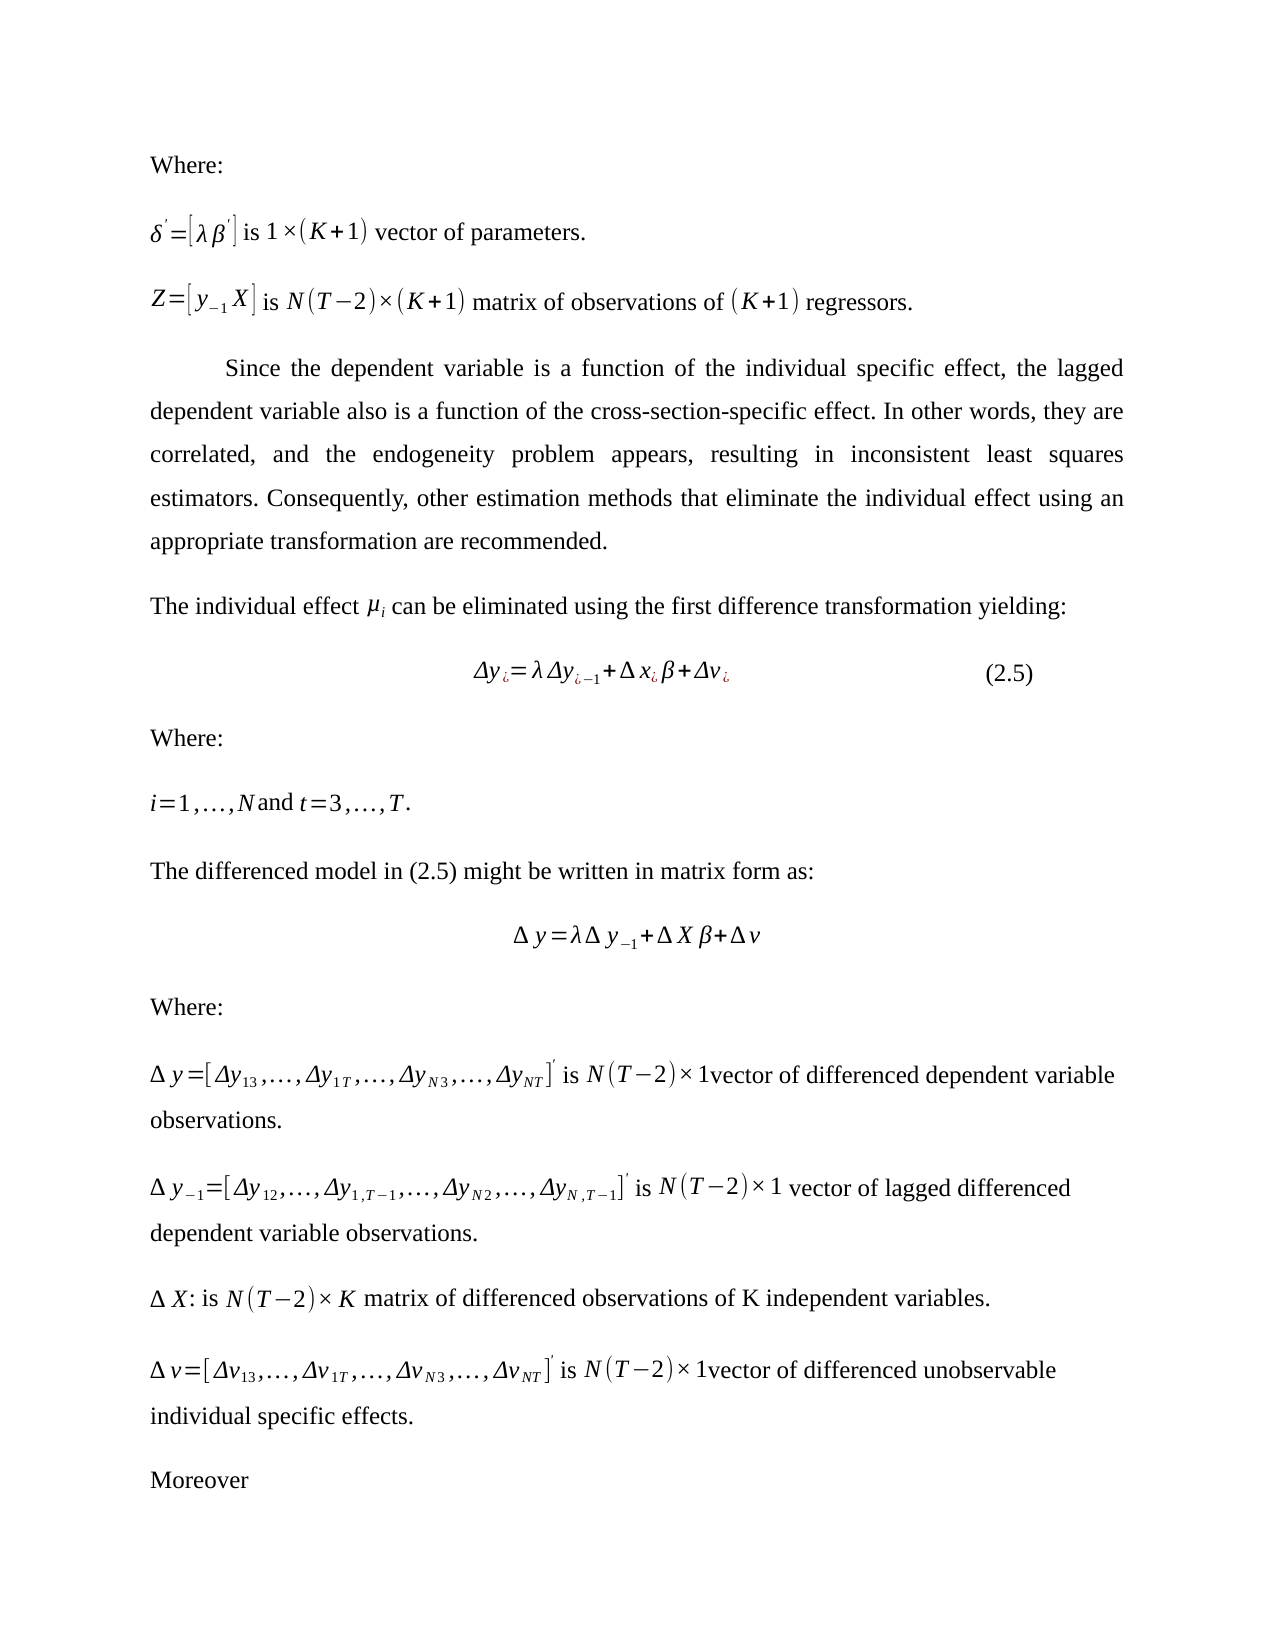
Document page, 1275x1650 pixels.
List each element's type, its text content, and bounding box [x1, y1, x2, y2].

text Since the dependent variable is a function of the individual specific effect, the lagged dependent variable also is a function of the cross-section-specific effect. In other words, they are correlated, and the endogeneity problem appears, resulting in inconsistent least squares estimators. Consequently, other estimation methods that eliminate the individual effect using an appropriate transformation are recommended. [150, 353, 1125, 554]
text : is matrix of differenced observations of K independent variables. [150, 1282, 1125, 1316]
text is vector of differenced dependent variable observations. [150, 1056, 1125, 1134]
text Where: [150, 992, 1125, 1021]
text is vector of lagged differenced dependent variable observations. [150, 1169, 1125, 1247]
text The individual effect can be eliminated using the first difference transformation yielding: [150, 590, 1125, 621]
text (2.5) [150, 656, 1125, 688]
text is matrix of observations of regressors. [150, 283, 1125, 318]
text Where: [150, 150, 1125, 179]
text Moreover [150, 1465, 1125, 1494]
text The differenced model in (2.5) might be written in matrix form as: [150, 856, 1125, 885]
text is vector of parameters. [150, 214, 1125, 248]
text and . [150, 787, 1125, 821]
text Where: [150, 723, 1125, 752]
text is vector of differenced unobservable individual specific effects. [150, 1352, 1125, 1430]
